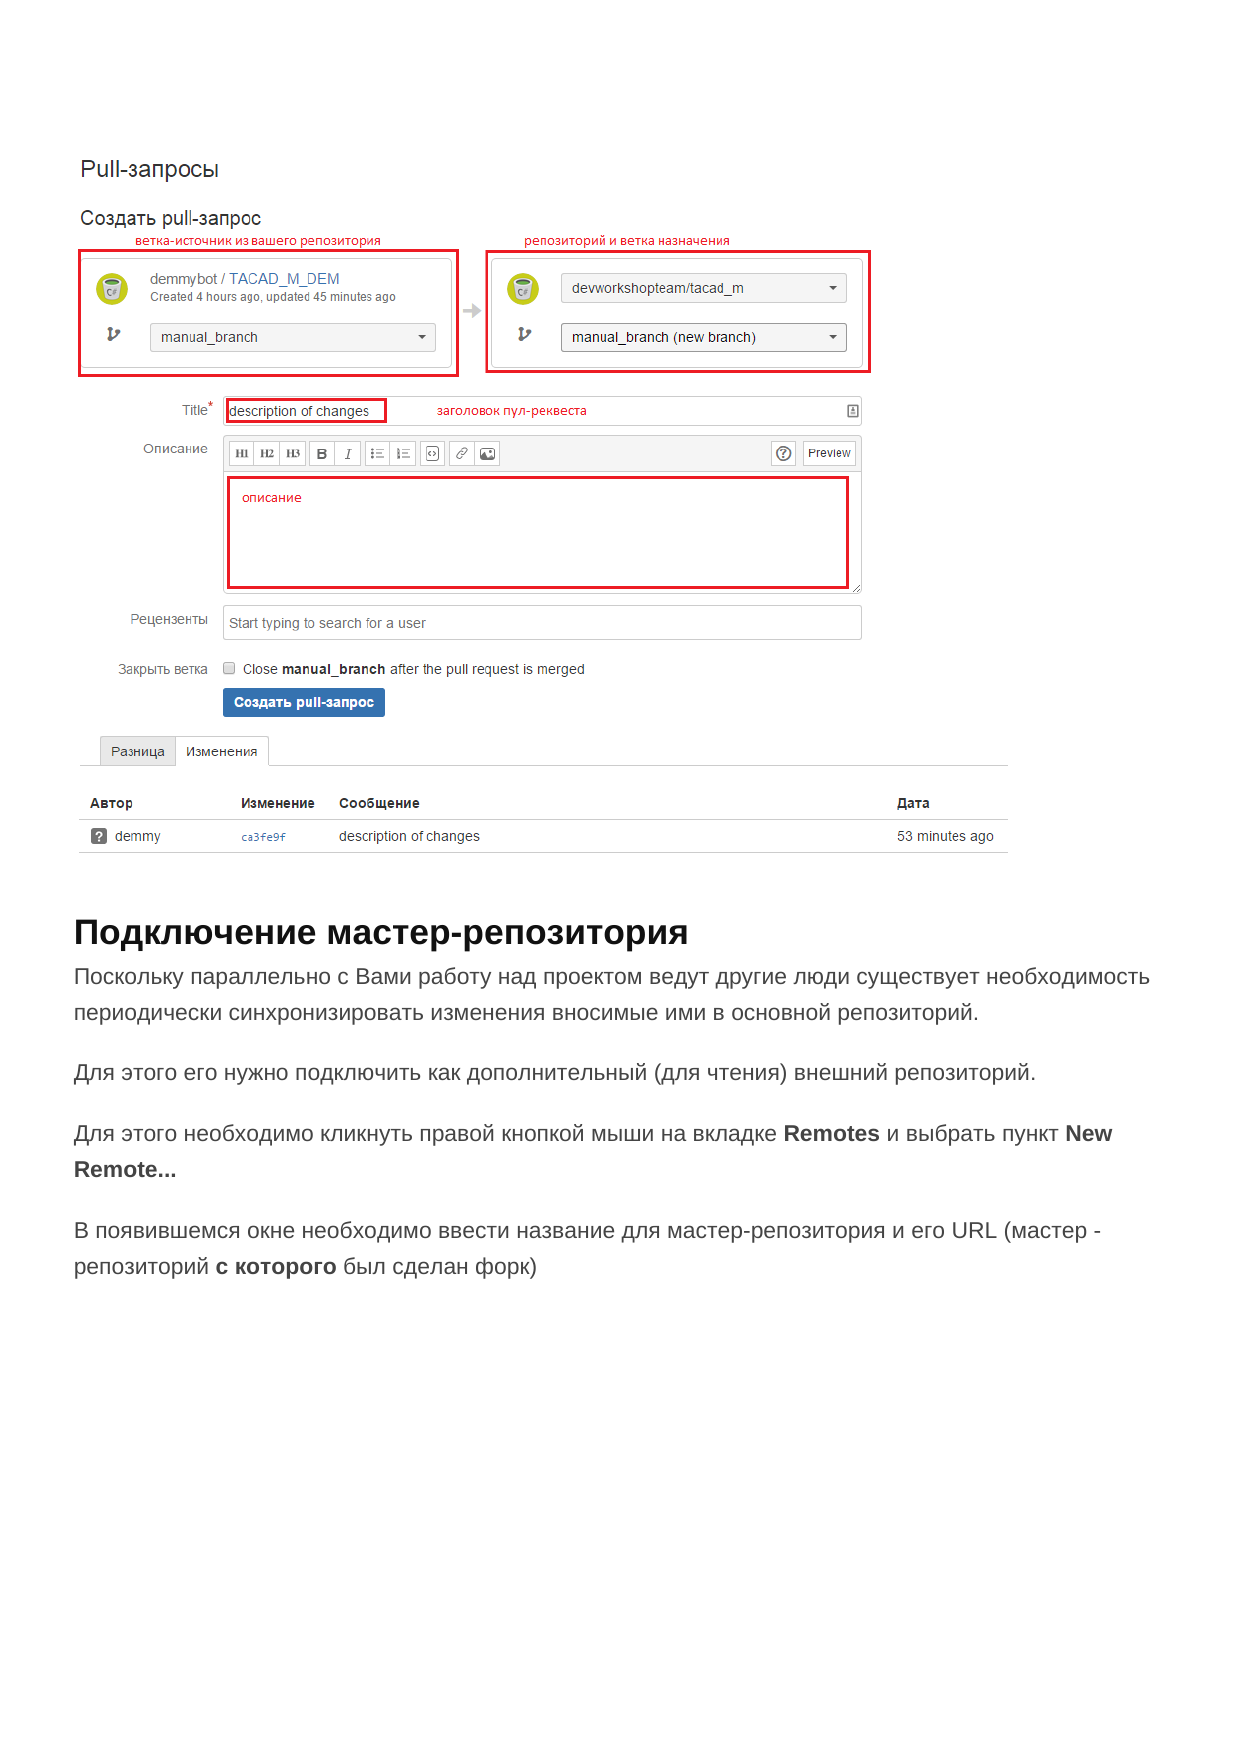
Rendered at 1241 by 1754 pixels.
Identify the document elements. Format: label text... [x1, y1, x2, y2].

text Поскольку параллельно с Вами работу над проектом ведут другие люди существует необходимость периодически синхронизировать изменения вносимые ими в основной репозиторий. [73, 963, 1181, 1025]
text Для этого необходимо кликнуть правой кнопкой мыши на вкладке Remotes и выбрать пункт New Remote... [73, 1120, 1181, 1182]
text Для этого его нужно подключить как дополнительный (для чтения) внешний репозиторий. [73, 1059, 1181, 1086]
text В появившемся окне необходимо ввести название для мастер-репозитория и его URL (мастер - репозиторий с которого был сделан форк) [73, 1217, 1181, 1279]
subtitle Подключение мастер-репозитория [73, 912, 1181, 952]
picture [73, 150, 1014, 871]
